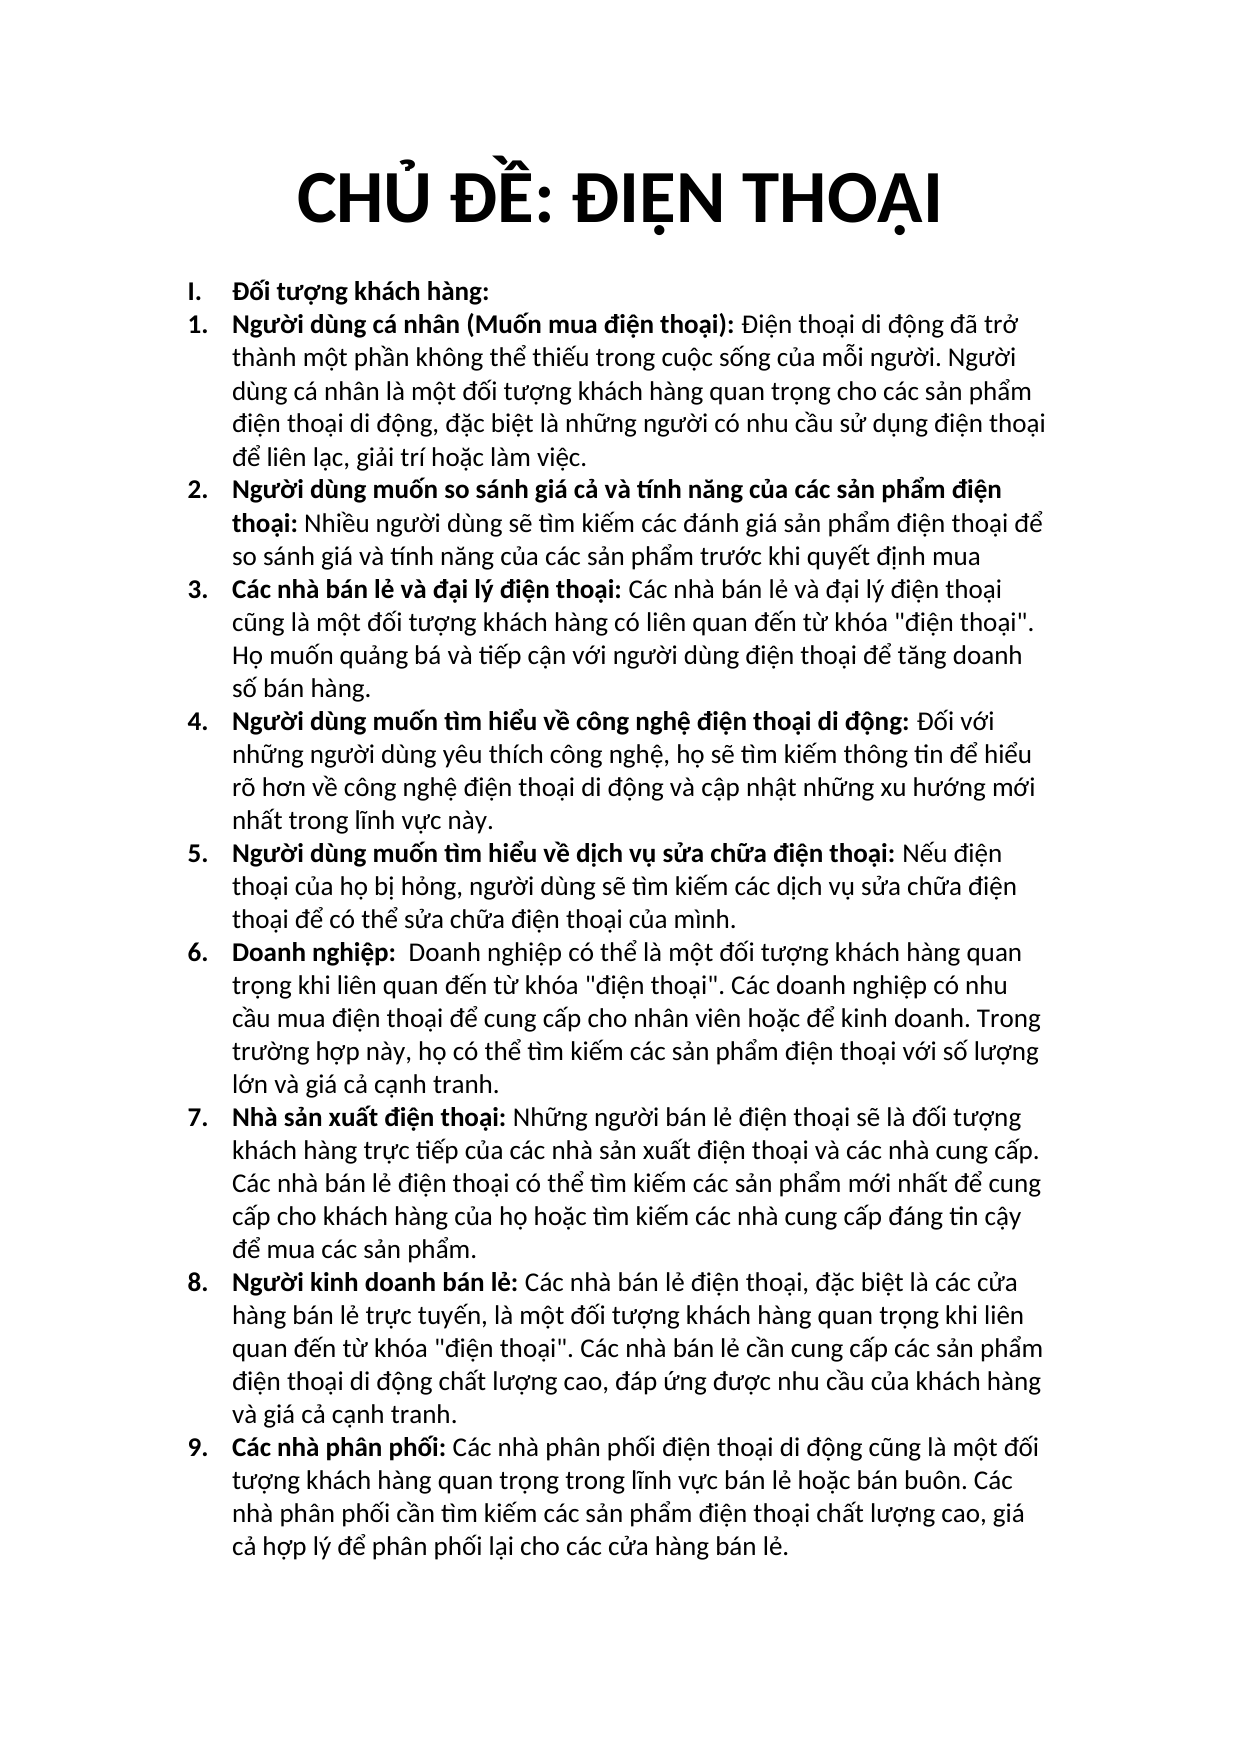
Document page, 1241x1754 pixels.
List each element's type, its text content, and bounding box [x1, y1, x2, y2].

list Người dùng muốn tìm hiểu về dịch vụ sửa chữa điện thoại: Nếu điện thoại của họ bị hỏng, người dùng sẽ tìm kiếm các dịch vụ sửa chữa điện thoại để có thể sửa chữa điện thoại của mình. [187, 836, 1053, 935]
list Người dùng muốn so sánh giá cả và tính năng của các sản phẩm điện thoại: Nhiều người dùng sẽ tìm kiếm các đánh giá sản phẩm điện thoại để so sánh giá và tính năng của các sản phẩm trước khi quyết định mua [187, 473, 1053, 572]
list Người kinh doanh bán lẻ: Các nhà bán lẻ điện thoại, đặc biệt là các cửa hàng bán lẻ trực tuyến, là một đối tượng khách hàng quan trọng khi liên quan đến từ khóa "điện thoại". Các nhà bán lẻ cần cung cấp các sản phẩm điện thoại di động chất lượng cao, đáp ứng được nhu cầu của khách hàng và giá cả cạnh tranh. [187, 1265, 1053, 1430]
list Các nhà phân phối: Các nhà phân phối điện thoại di động cũng là một đối tượng khách hàng quan trọng trong lĩnh vực bán lẻ hoặc bán buôn. Các nhà phân phối cần tìm kiếm các sản phẩm điện thoại chất lượng cao, giá cả hợp lý để phân phối lại cho các cửa hàng bán lẻ. [187, 1430, 1053, 1562]
list Các nhà bán lẻ và đại lý điện thoại: Các nhà bán lẻ và đại lý điện thoại cũng là một đối tượng khách hàng có liên quan đến từ khóa "điện thoại". Họ muốn quảng bá và tiếp cận với người dùng điện thoại để tăng doanh số bán hàng. [187, 572, 1053, 704]
list Người dùng muốn tìm hiểu về công nghệ điện thoại di động: Đối với những người dùng yêu thích công nghệ, họ sẽ tìm kiếm thông tin để hiểu rõ hơn về công nghệ điện thoại di động và cập nhật những xu hướng mới nhất trong lĩnh vực này. [187, 704, 1053, 836]
list Đối tượng khách hàng: [187, 274, 1053, 308]
text CHỦ ĐỀ: ĐIỆN THOẠI [187, 150, 1053, 242]
list Doanh nghiệp: Doanh nghiệp có thể là một đối tượng khách hàng quan trọng khi liên quan đến từ khóa "điện thoại". Các doanh nghiệp có nhu cầu mua điện thoại để cung cấp cho nhân viên hoặc để kinh doanh. Trong trường hợp này, họ có thể tìm kiếm các sản phẩm điện thoại với số lượng lớn và giá cả cạnh tranh. [187, 935, 1053, 1100]
list Người dùng cá nhân (Muốn mua điện thoại): Điện thoại di động đã trở thành một phần không thể thiếu trong cuộc sống của mỗi người. Người dùng cá nhân là một đối tượng khách hàng quan trọng cho các sản phẩm điện thoại di động, đặc biệt là những người có nhu cầu sử dụng điện thoại để liên lạc, giải trí hoặc làm việc. [187, 308, 1053, 473]
list Nhà sản xuất điện thoại: Những người bán lẻ điện thoại sẽ là đối tượng khách hàng trực tiếp của các nhà sản xuất điện thoại và các nhà cung cấp. Các nhà bán lẻ điện thoại có thể tìm kiếm các sản phẩm mới nhất để cung cấp cho khách hàng của họ hoặc tìm kiếm các nhà cung cấp đáng tin cậy để mua các sản phẩm. [187, 1100, 1053, 1265]
